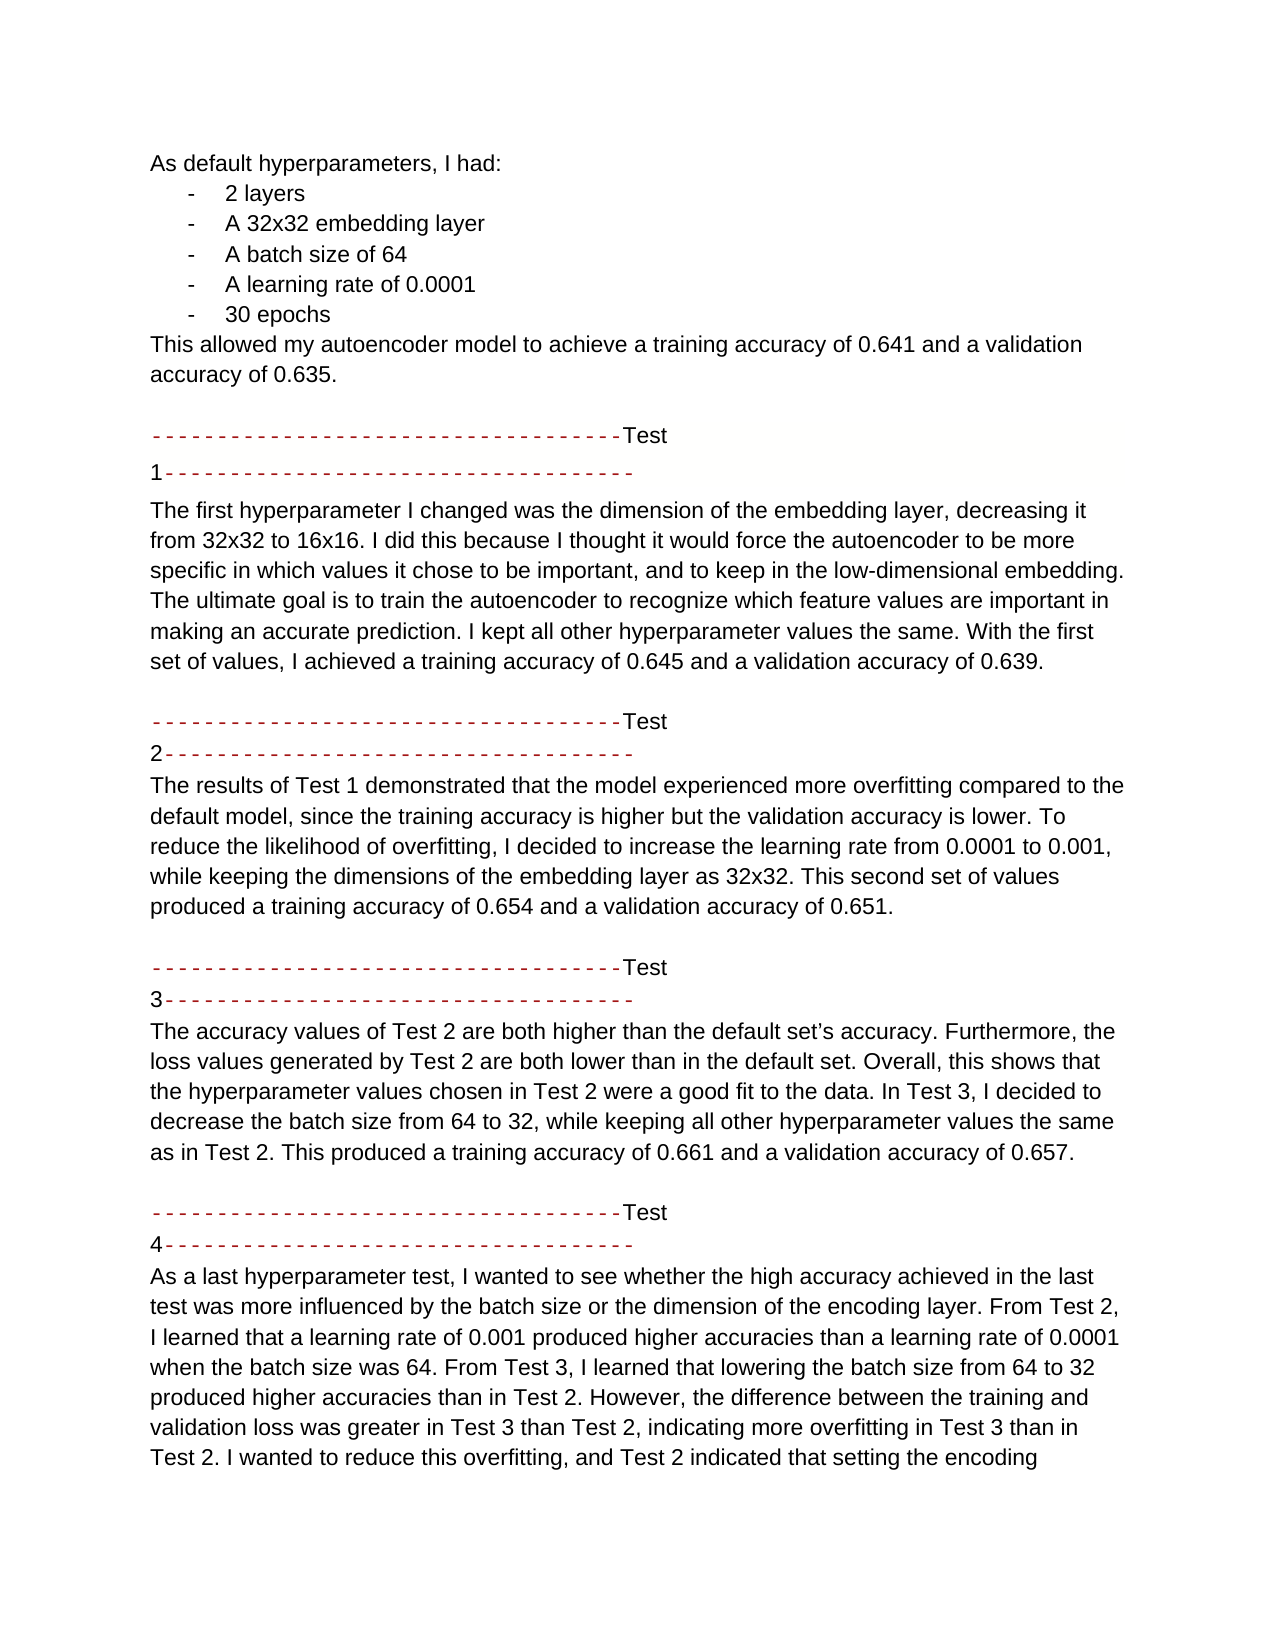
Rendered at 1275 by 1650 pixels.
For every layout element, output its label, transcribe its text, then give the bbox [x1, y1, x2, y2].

list A learning rate of 0.0001 [187, 271, 1125, 297]
text The first hyperparameter I changed was the dimension of the embedding layer, decreasing it from 32x32 to 16x16. I did this because I thought it would force the autoencoder to be more specific in which values it chose to be important, and to keep in the low-dimensional embedding. The ultimate goal is to train the autoencoder to recognize which feature values are important in making an accurate prediction. I kept all other hyperparameter values the same. With the first set of values, I achieved a training accuracy of 0.645 and a validation accuracy of 0.639. [150, 497, 1125, 674]
text ------------------------------------Test 1------------------------------------ [150, 422, 1125, 487]
text ------------------------------------Test 2------------------------------------ [150, 708, 1125, 768]
list 30 epochs [187, 301, 1125, 327]
list 2 layers [187, 180, 1125, 207]
text As default hyperparameters, I had: [150, 150, 1125, 176]
text ------------------------------------Test 4------------------------------------ [150, 1199, 1125, 1259]
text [150, 1263, 1125, 1471]
list A 32x32 embedding layer [187, 210, 1125, 237]
text ------------------------------------Test 3------------------------------------ [150, 954, 1125, 1013]
text The accuracy values of Test 2 are both higher than the default set’s accuracy. Furthermore, the loss values generated by Test 2 are both lower than in the default set. Overall, this shows that the hyperparameter values chosen in Test 2 were a good fit to the data. In Test 3, I decided to decrease the batch size from 64 to 32, while keeping all other hyperparameter values the same as in Test 2. This produced a training accuracy of 0.661 and a validation accuracy of 0.657. [150, 1018, 1125, 1165]
text This allowed my autoencoder model to achieve a training accuracy of 0.641 and a validation accuracy of 0.635. [150, 331, 1125, 388]
text The results of Test 1 demonstrated that the model experienced more overfitting compared to the default model, since the training accuracy is higher but the validation accuracy is lower. To reduce the likelihood of overfitting, I decided to increase the learning rate from 0.0001 to 0.001, while keeping the dimensions of the embedding layer as 32x32. This second set of values produced a training accuracy of 0.654 and a validation accuracy of 0.651. [150, 772, 1125, 919]
list A batch size of 64 [187, 241, 1125, 267]
